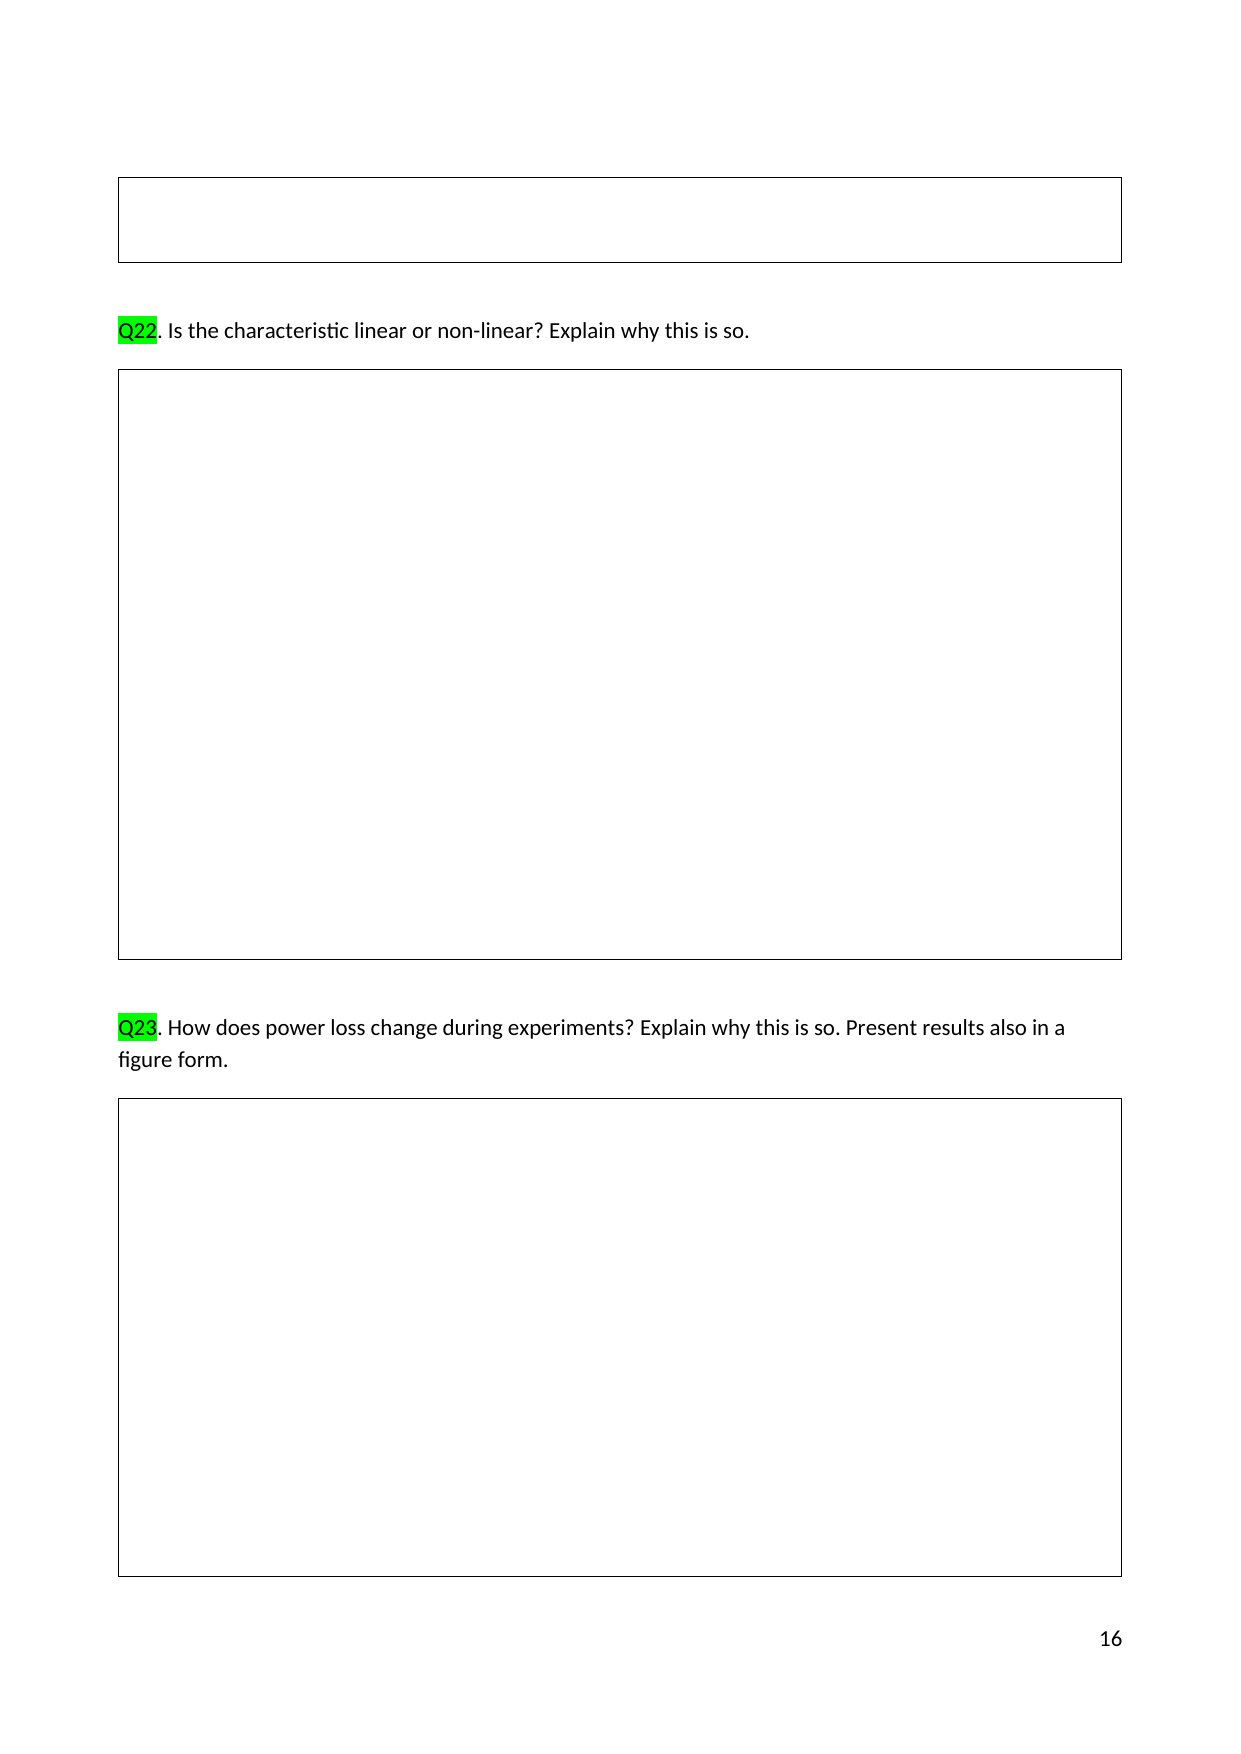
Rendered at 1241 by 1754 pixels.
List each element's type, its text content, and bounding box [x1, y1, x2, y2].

table_header [119, 178, 1121, 262]
text Q22. Is the characteristic linear or non-linear? Explain why this is so. [157, 316, 1122, 344]
table_header [119, 370, 1121, 959]
text Q23. How does power loss change during experiments? Explain why this is so. Present results also in a figure form. [118, 1013, 1122, 1073]
table_header [119, 1099, 1121, 1576]
